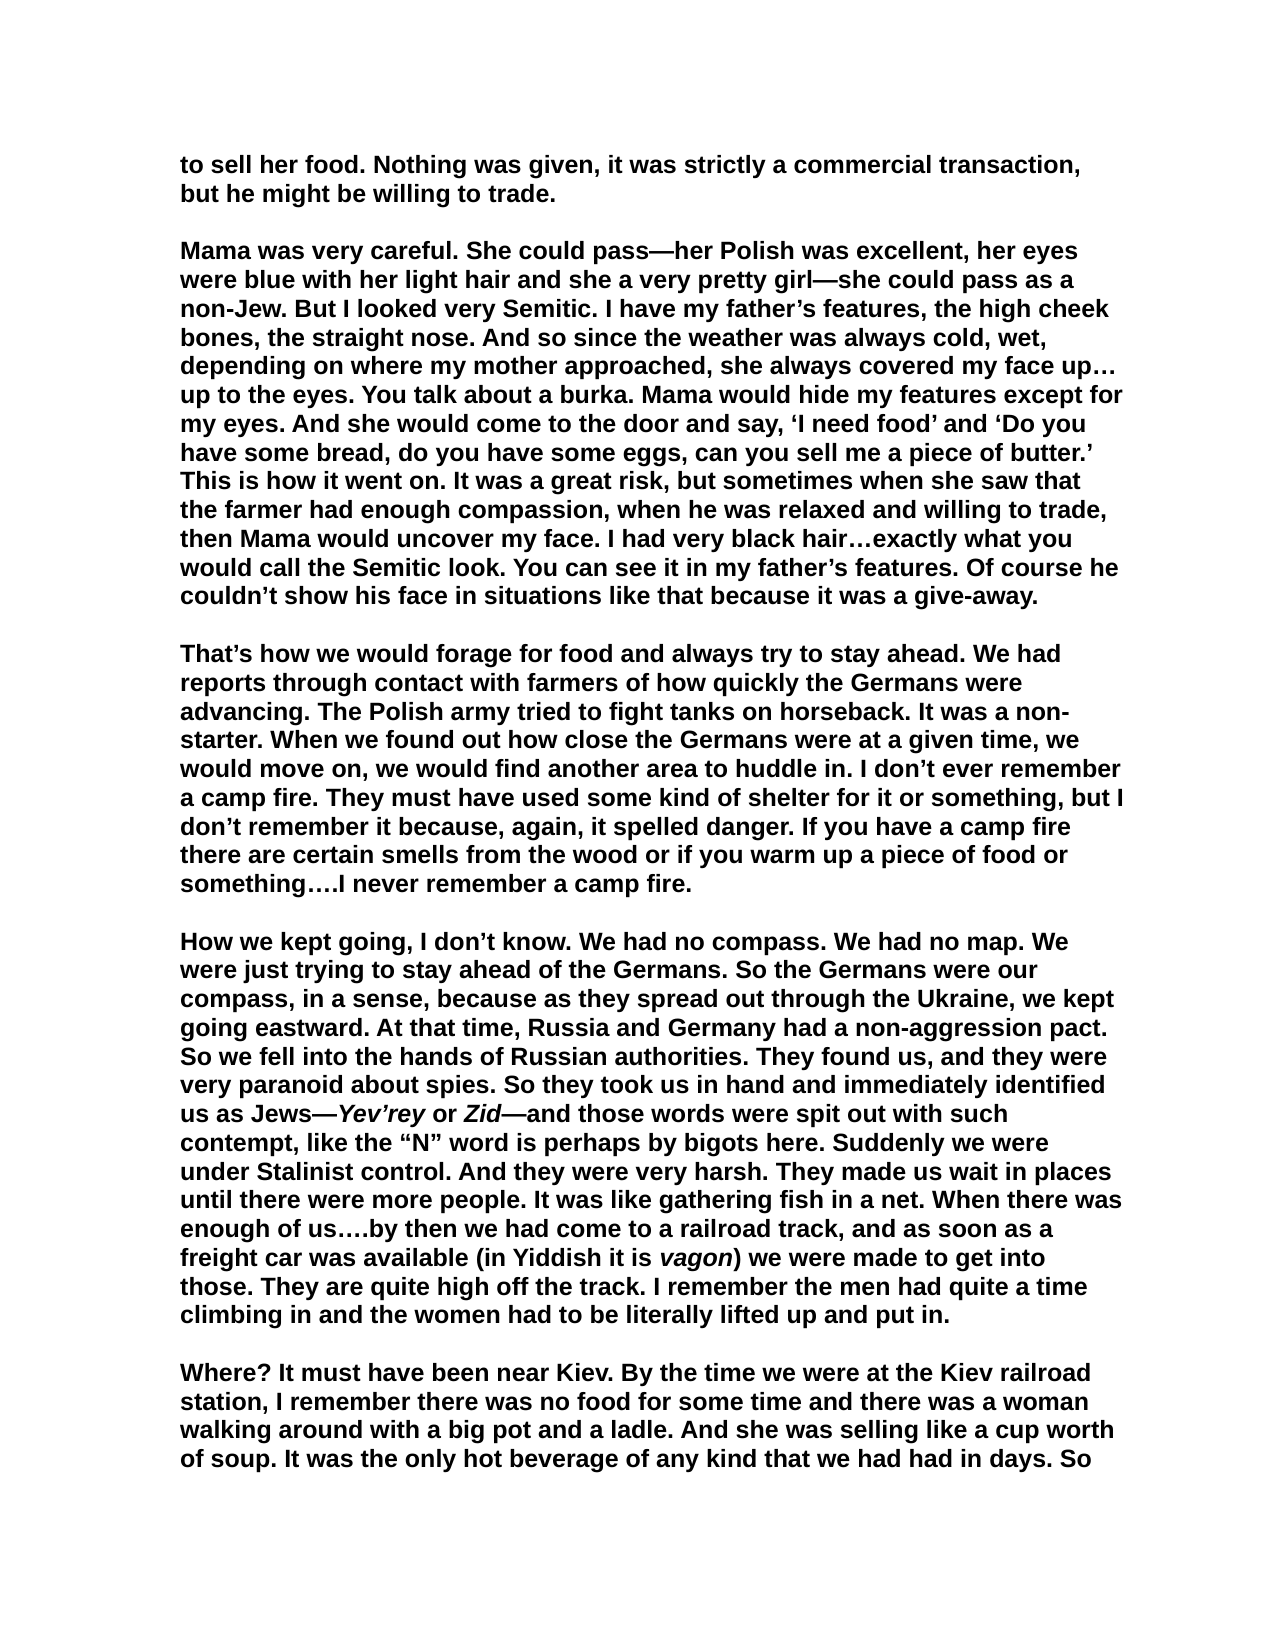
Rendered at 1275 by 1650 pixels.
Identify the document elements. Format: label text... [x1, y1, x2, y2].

text Mama was very careful. She could pass—her Polish was excellent, her eyes were blue with her light hair and she a very pretty girl—she could pass as a non-Jew. But I looked very Semitic. I have my father’s features, the high cheek bones, the straight nose. And so since the weather was always cold, wet, depending on where my mother approached, she always covered my face up…up to the eyes. You talk about a burka. Mama would hide my features except for my eyes. And she would come to the door and say, ‘I need food’ and ‘Do you have some bread, do you have some eggs, can you sell me a piece of butter.’ This is how it went on. It was a great risk, but sometimes when she saw that the farmer had enough compassion, when he was relaxed and willing to trade, then Mama would uncover my face. I had very black hair…exactly what you would call the Semitic look. You can see it in my father’s features. Of course he couldn’t show his face in situations like that because it was a give-away. [180, 409, 1125, 812]
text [180, 1130, 1125, 1475]
text That’s how we would forage for food and always try to stay ahead. We had reports through contact with farmers of how quickly the Germans were advancing. The Polish army tried to fight tanks on horseback. It was a non-starter. When we found out how close the Germans were at a given time, we would move on, we would find another area to huddle in. I don’t ever remember a camp fire. They must have used some kind of shelter for it or something, but I don’t remember it because, again, it spelled danger. If you have a camp fire there are certain smells from the wood or if you warm up a piece of food or something….I never remember a camp fire. [180, 842, 1125, 1100]
text My mother had blue eyes, as I have. She was fair, so she could more easily pass as a non-Jewish person. So sometimes it became my mother’s assignment if there was a farm nearby and somebody had clothing or an object to trade—everything became like a currency. Mama would go. I was the prop. The rationale was that if the farmer opened the door and saw a woman with a child—they were all devout Catholics—that he would have some pity and want to sell her food. Nothing was given, it was strictly a commercial transaction, but he might be willing to trade. [180, 150, 1125, 380]
